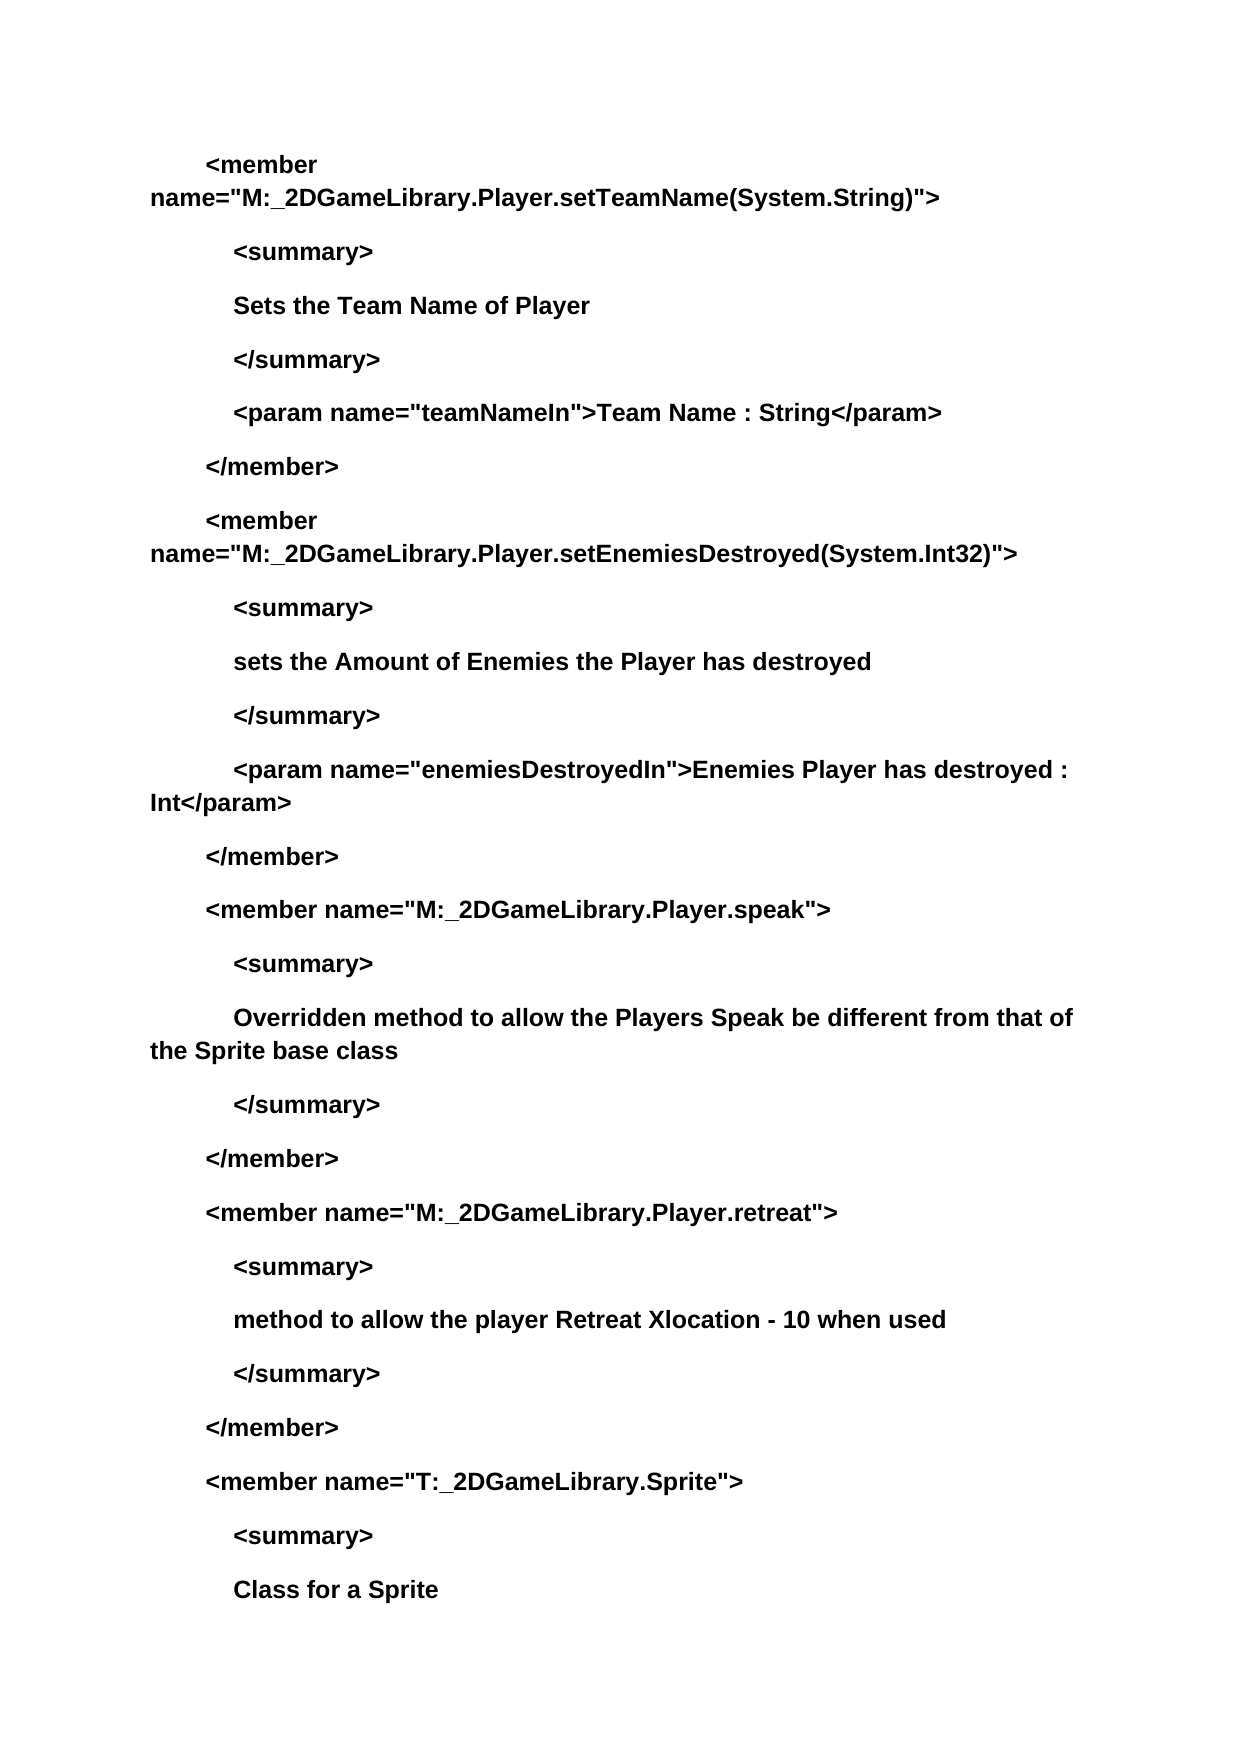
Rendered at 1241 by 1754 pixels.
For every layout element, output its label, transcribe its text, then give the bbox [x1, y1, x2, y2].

text Sets the Team Name of Player [150, 291, 1090, 319]
text <summary> [150, 1521, 1090, 1549]
text </member> [150, 841, 1090, 870]
text </summary> [150, 701, 1090, 729]
text <param name="enemiesDestroyedIn">Enemies Player has destroyed : Int</param> [150, 754, 1090, 816]
text <summary> [150, 237, 1090, 266]
text </summary> [150, 1090, 1090, 1119]
text </member> [150, 452, 1090, 481]
text <summary> [150, 593, 1090, 622]
text </member> [150, 1144, 1090, 1172]
text </summary> [150, 1359, 1090, 1388]
text <member name="M:_2DGameLibrary.Player.setEnemiesDestroyed(System.Int32)"> [150, 506, 1090, 568]
text sets the Amount of Enemies the Player has destroyed [150, 647, 1090, 676]
text <member name="M:_2DGameLibrary.Player.speak"> [150, 895, 1090, 924]
text <param name="teamNameIn">Team Name : String</param> [150, 398, 1090, 427]
text <member name="T:_2DGameLibrary.Sprite"> [150, 1467, 1090, 1496]
text Class for a Sprite [150, 1574, 1090, 1603]
text </member> [150, 1413, 1090, 1442]
text <summary> [150, 1251, 1090, 1280]
text method to allow the player Retreat Xlocation - 10 when used [150, 1305, 1090, 1334]
text <summary> [150, 949, 1090, 978]
text <member name="M:_2DGameLibrary.Player.retreat"> [150, 1198, 1090, 1226]
text </summary> [150, 344, 1090, 373]
text <member name="M:_2DGameLibrary.Player.setTeamName(System.String)"> [150, 150, 1090, 212]
text Overridden method to allow the Players Speak be different from that of the Sprite base class [150, 1003, 1090, 1065]
